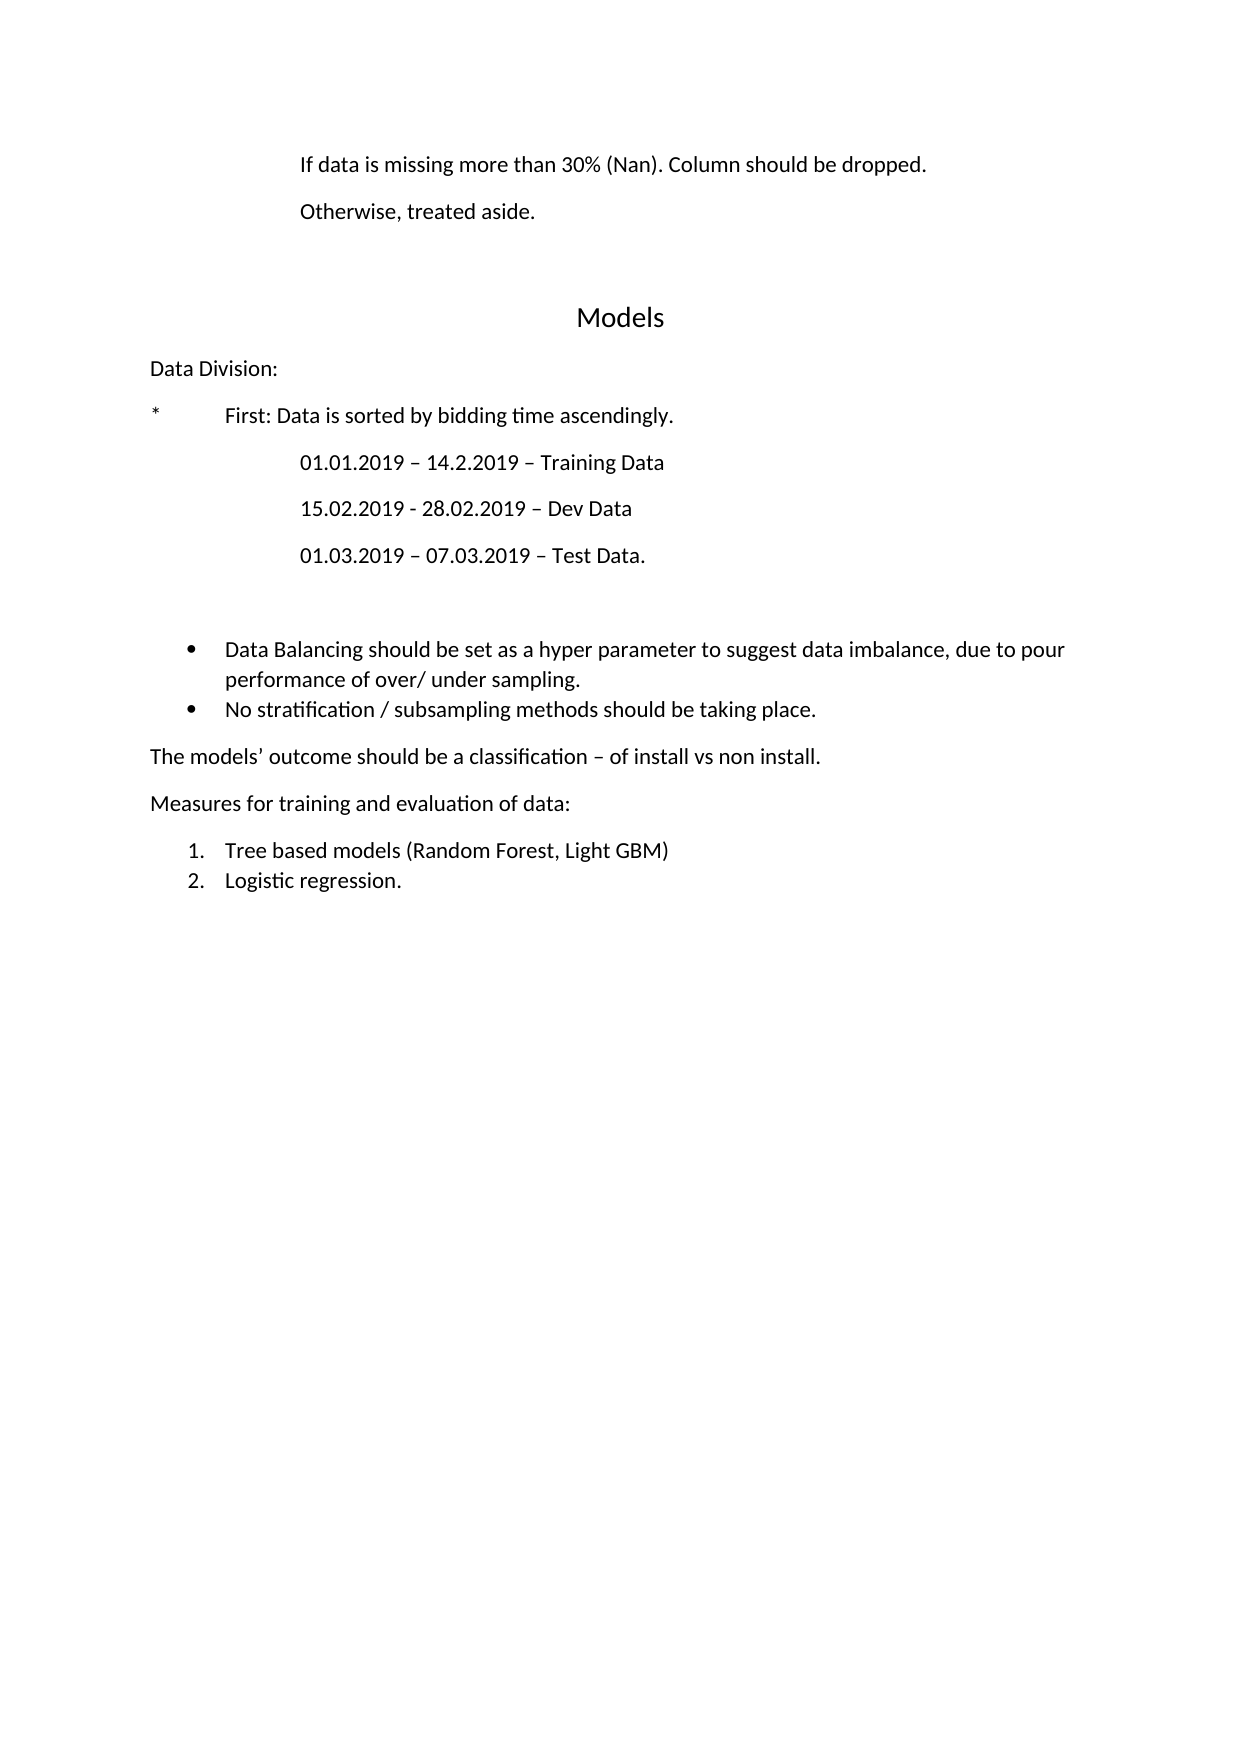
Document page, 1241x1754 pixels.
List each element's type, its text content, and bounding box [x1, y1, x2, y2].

text Otherwise, treated aside. [150, 197, 1090, 225]
list Logistic regression. [187, 866, 1090, 894]
text Data Division: [150, 354, 1090, 382]
text 15.02.2019 - 28.02.2019 – Dev Data [225, 494, 1090, 523]
text 01.01.2019 – 14.2.2019 – Training Data [225, 448, 1090, 476]
list No stratification / subsampling methods should be taking place. [187, 696, 1090, 724]
text Measures for training and evaluation of data: [150, 789, 1090, 817]
text Models [150, 299, 1090, 334]
text 01.03.2019 – 07.03.2019 – Test Data. [225, 541, 1090, 569]
text If data is missing more than 30% (Nan). Column should be dropped. [150, 150, 1090, 178]
text * First: Data is sorted by bidding time ascendingly. [150, 401, 1090, 429]
list Data Balancing should be set as a hyper parameter to suggest data imbalance, due to pour performance of over/ under sampling. [187, 635, 1090, 693]
text The models’ outcome should be a classification – of install vs non install. [150, 742, 1090, 771]
list Tree based models (Random Forest, Light GBM) [187, 836, 1090, 864]
